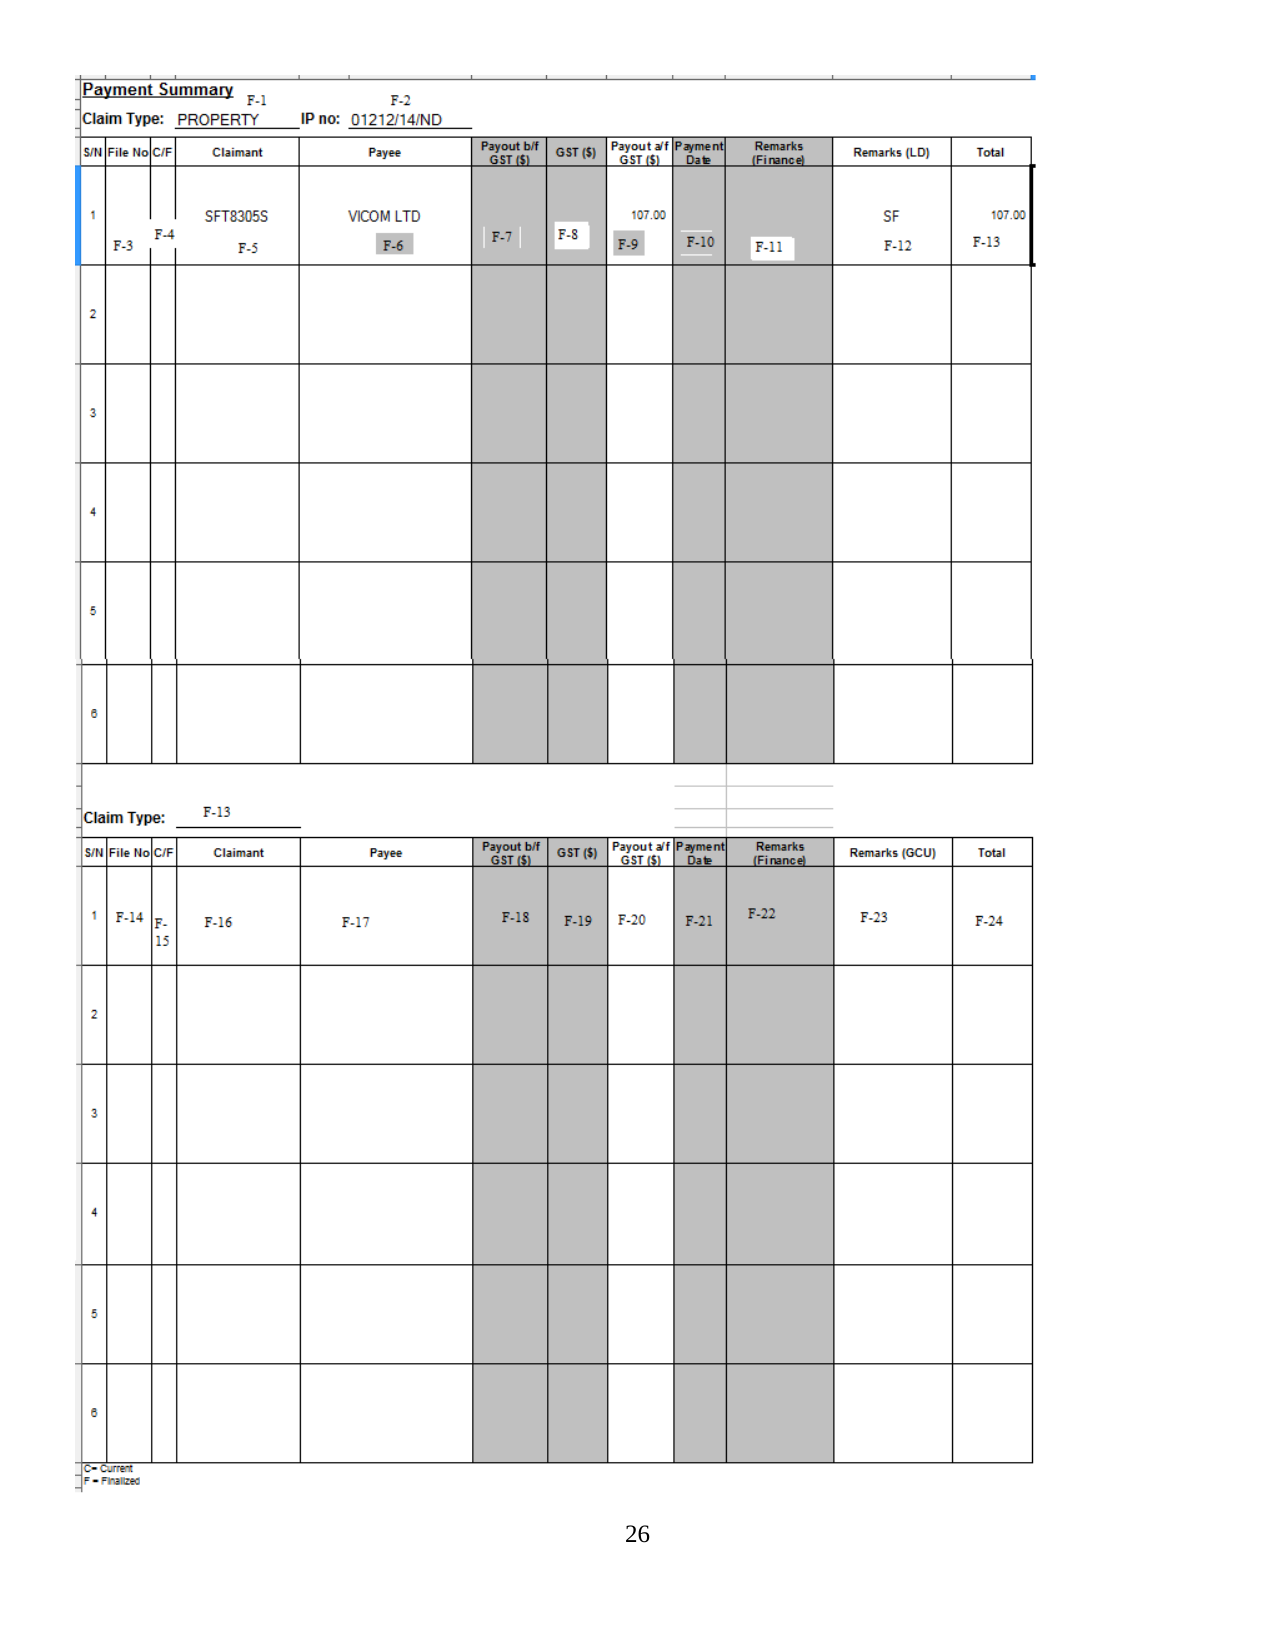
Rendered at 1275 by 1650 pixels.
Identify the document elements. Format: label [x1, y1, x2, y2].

picture [75, 75, 1037, 1519]
